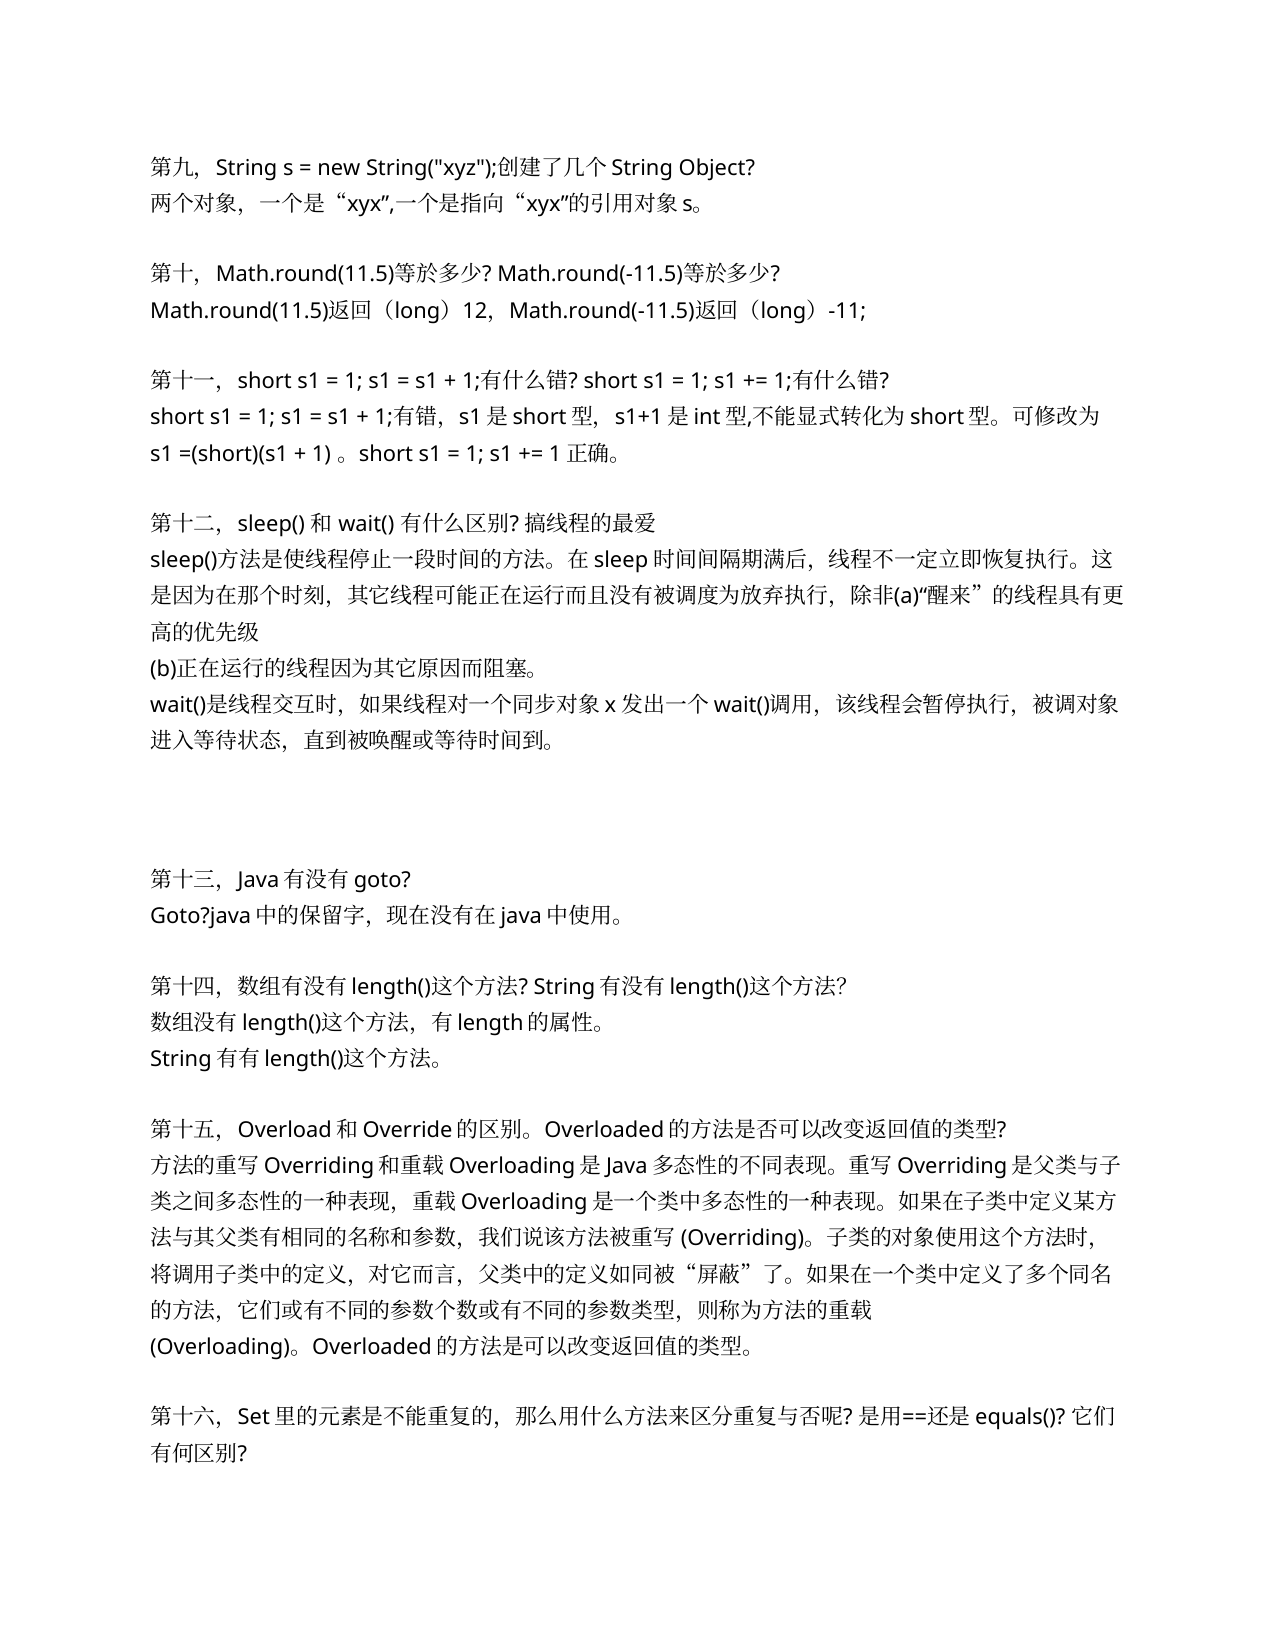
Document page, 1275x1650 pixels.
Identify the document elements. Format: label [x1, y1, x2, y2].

text [150, 150, 1125, 1467]
